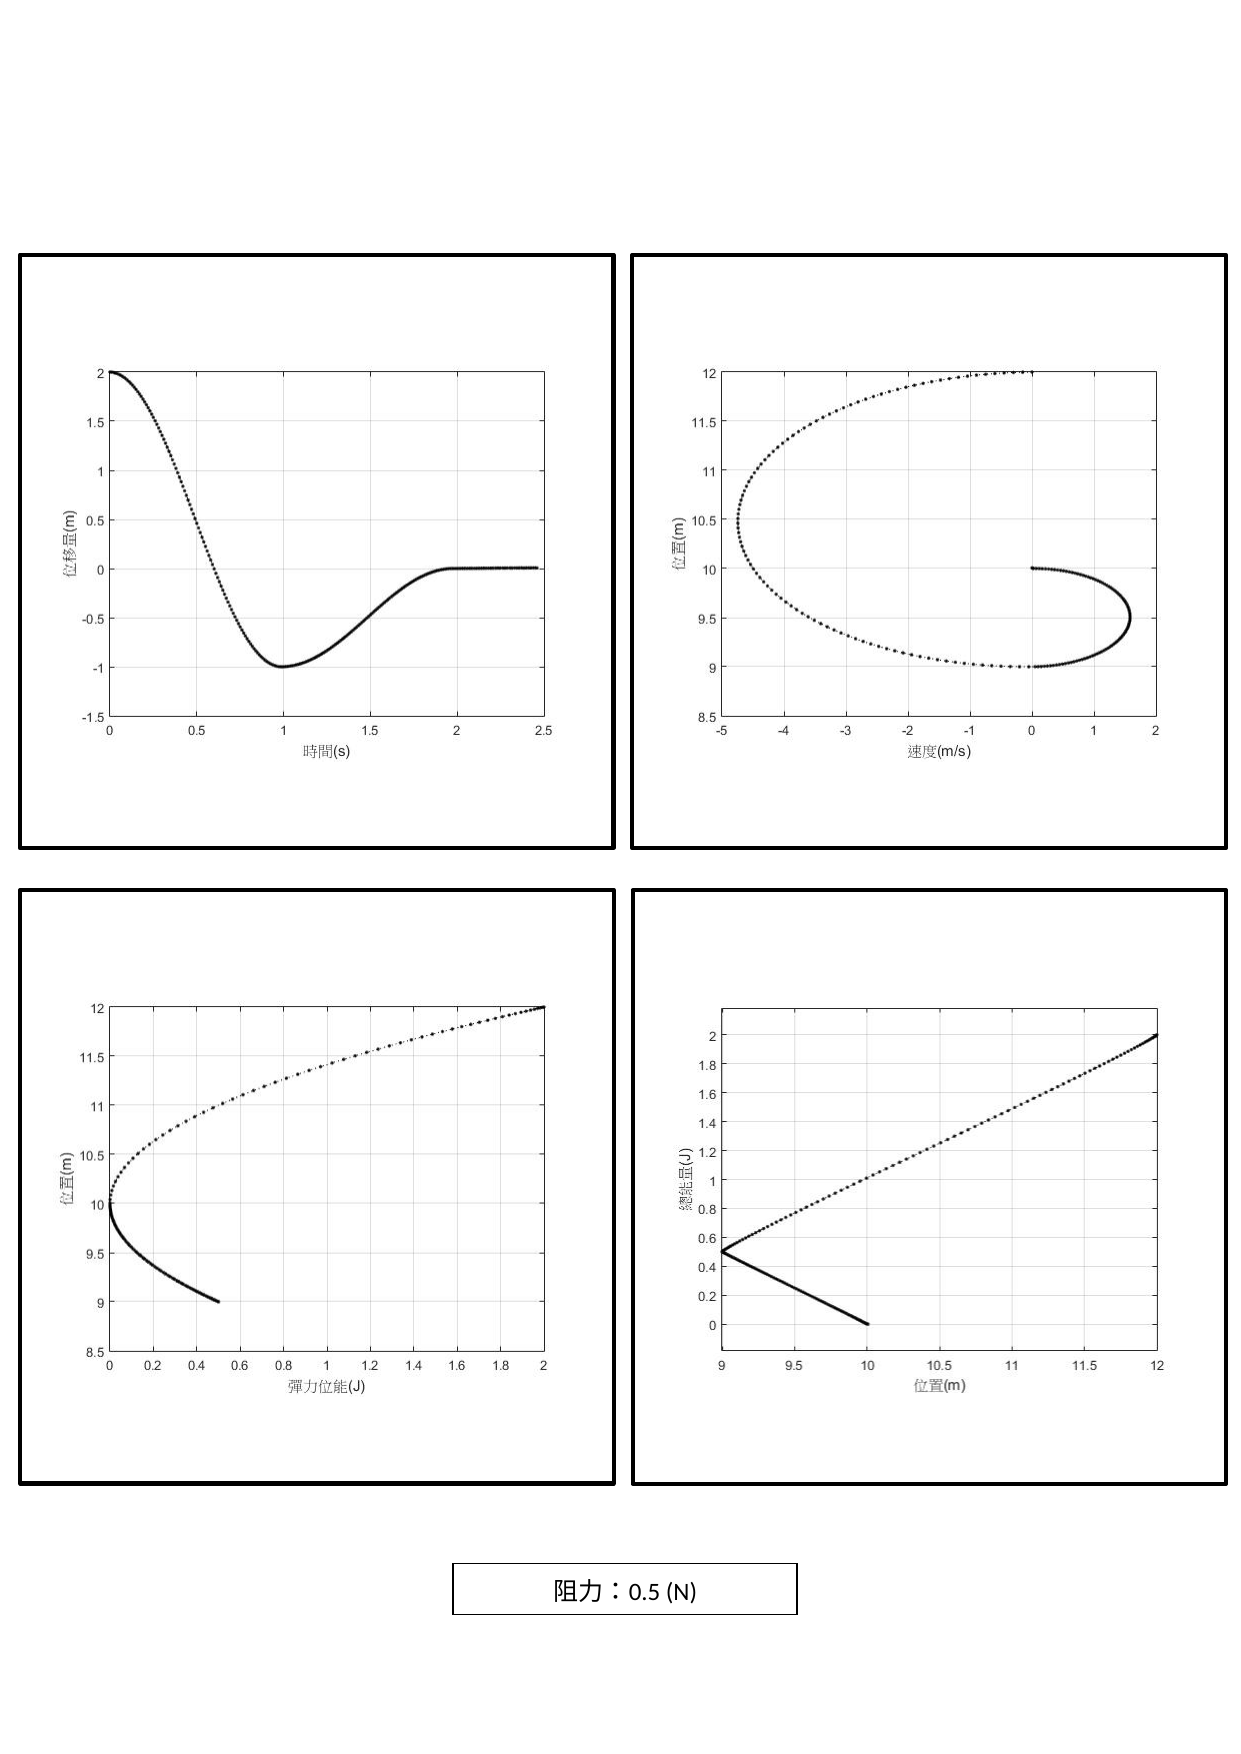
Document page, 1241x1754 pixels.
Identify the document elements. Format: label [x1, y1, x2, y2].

picture [37, 341, 597, 762]
picture [650, 977, 1210, 1397]
picture [649, 342, 1209, 762]
picture [37, 977, 597, 1397]
